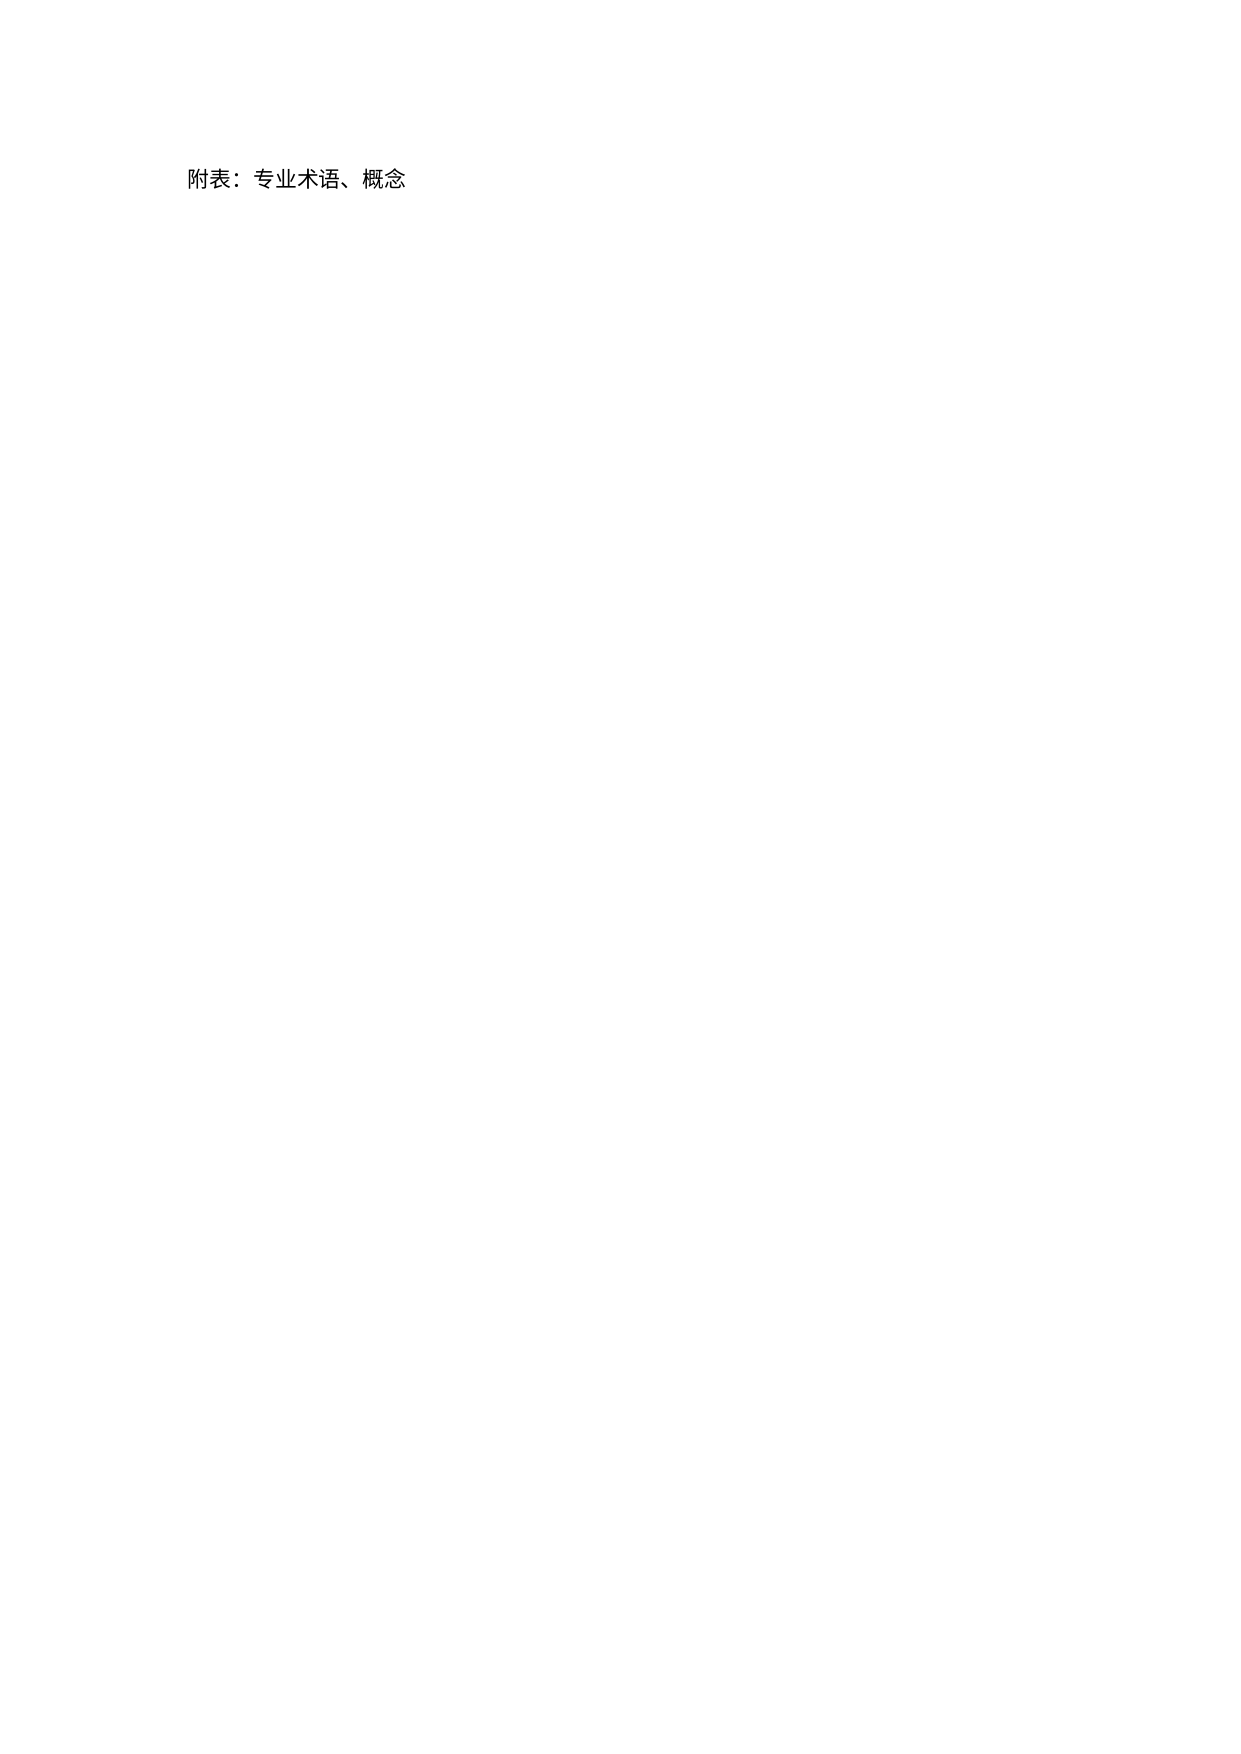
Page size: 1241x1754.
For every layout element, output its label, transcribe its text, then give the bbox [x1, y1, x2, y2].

text 附表：专业术语、概念 [187, 162, 1053, 194]
